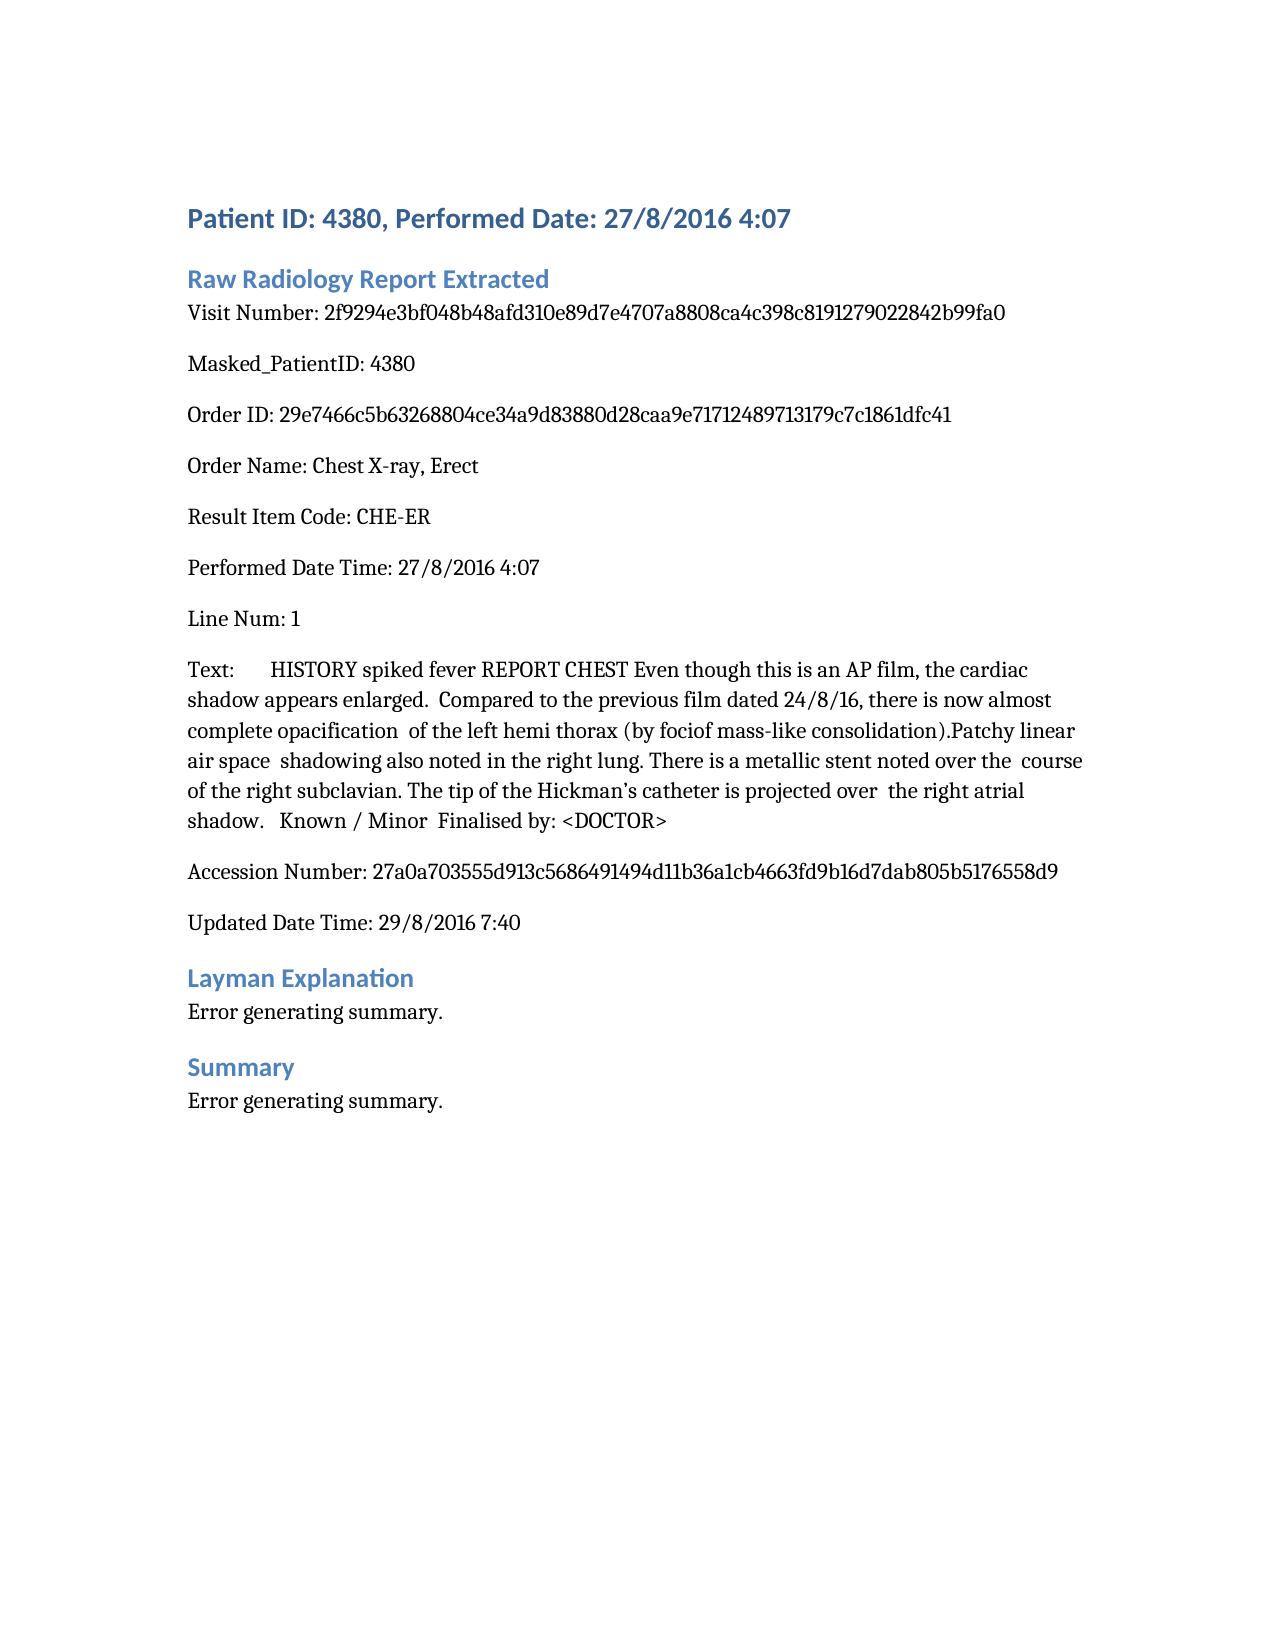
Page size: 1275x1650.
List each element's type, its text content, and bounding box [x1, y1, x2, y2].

subtitle Patient ID: 4380, Performed Date: 27/8/2016 4:07 [187, 200, 1087, 236]
subtitle Summary [187, 1050, 1087, 1083]
text Result Item Code: CHE-ER [187, 504, 1087, 530]
text Error generating summary. [187, 1088, 1087, 1114]
text Text: HISTORY spiked fever REPORT CHEST Even though this is an AP film, the cardiac shadow appears enlarged. Compared to the previous film dated 24/8/16, there is now almost complete opacification of the left hemi thorax (by fociof mass-like consolidation).Patchy linear air space shadowing also noted in the right lung. There is a metallic stent noted over the course of the right subclavian. The tip of the Hickman’s catheter is projected over the right atrial shadow. Known / Minor Finalised by: <DOCTOR> [187, 657, 1087, 834]
text Updated Date Time: 29/8/2016 7:40 [187, 910, 1087, 936]
text Masked_PatientID: 4380 [187, 351, 1087, 377]
text Order Name: Chest X-ray, Erect [187, 453, 1087, 479]
text Line Num: 1 [187, 606, 1087, 632]
text Order ID: 29e7466c5b63268804ce34a9d83880d28caa9e71712489713179c7c1861dfc41 [187, 402, 1087, 428]
subtitle Raw Radiology Report Extracted [187, 262, 1087, 295]
text Performed Date Time: 27/8/2016 4:07 [187, 555, 1087, 581]
text Error generating summary. [187, 999, 1087, 1025]
text Visit Number: 2f9294e3bf048b48afd310e89d7e4707a8808ca4c398c8191279022842b99fa0 [187, 300, 1087, 326]
subtitle Layman Explanation [187, 961, 1087, 994]
text Accession Number: 27a0a703555d913c5686491494d11b36a1cb4663fd9b16d7dab805b5176558d9 [187, 859, 1087, 885]
